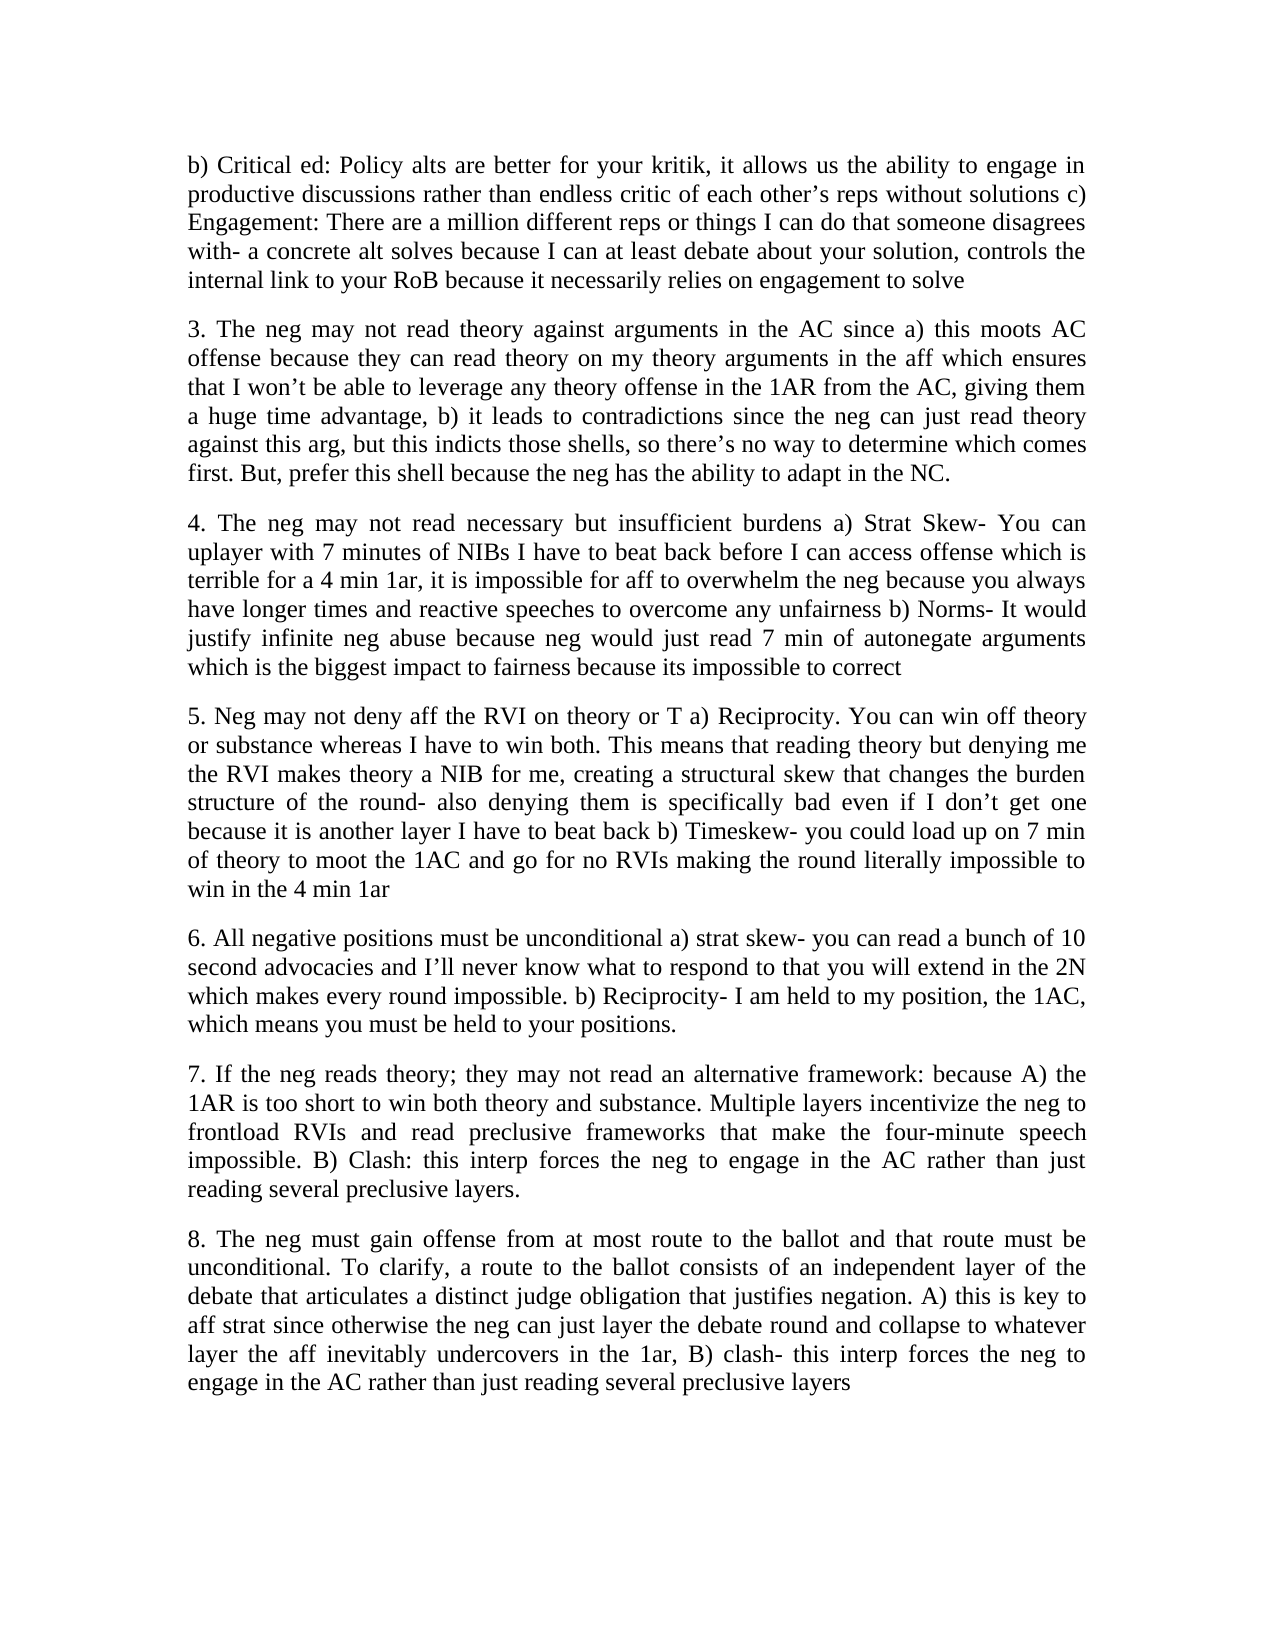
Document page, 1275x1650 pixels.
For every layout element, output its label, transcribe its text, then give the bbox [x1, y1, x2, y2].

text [187, 150, 1087, 294]
text 3. The neg may not read theory against arguments in the AC since a) this moots AC offense because they can read theory on my theory arguments in the aff which ensures that I won’t be able to leverage any theory offense in the 1AR from the AC, giving them a huge time advantage, b) it leads to contradictions since the neg can just read theory against this arg, but this indicts those shells, so there’s no way to determine which comes first. But, prefer this shell because the neg has the ability to adapt in the NC. [187, 314, 1087, 487]
text 6. All negative positions must be unconditional a) strat skew- you can read a bunch of 10 second advocacies and I’ll never know what to respond to that you will extend in the 2N which makes every round impossible. b) Reciprocity- I am held to my position, the 1AC, which means you must be held to your positions. [187, 923, 1087, 1038]
text 5. Neg may not deny aff the RVI on theory or T a) Reciprocity. You can win off theory or substance whereas I have to win both. This means that reading theory but denying me the RVI makes theory a NIB for me, creating a structural skew that changes the burden structure of the round- also denying them is specifically bad even if I don’t get one because it is another layer I have to beat back b) Timeskew- you could load up on 7 min of theory to moot the 1AC and go for no RVIs making the round literally impossible to win in the 4 min 1ar [187, 701, 1087, 902]
text 8. The neg must gain offense from at most route to the ballot and that route must be unconditional. To clarify, a route to the ballot consists of an independent layer of the debate that articulates a distinct judge obligation that justifies negation. A) this is key to aff strat since otherwise the neg can just layer the debate round and collapse to whatever layer the aff inevitably undercovers in the 1ar, B) clash- this interp forces the neg to engage in the AC rather than just reading several preclusive layers [187, 1224, 1087, 1396]
text 7. If the neg reads theory; they may not read an alternative framework: because A) the 1AR is too short to win both theory and substance. Multiple layers incentivize the neg to frontload RVIs and read preclusive frameworks that make the four-minute speech impossible. B) Clash: this interp forces the neg to engage in the AC rather than just reading several preclusive layers. [187, 1059, 1087, 1203]
text 4. The neg may not read necessary but insufficient burdens a) Strat Skew- You can uplayer with 7 minutes of NIBs I have to beat back before I can access offense which is terrible for a 4 min 1ar, it is impossible for aff to overwhelm the neg because you always have longer times and reactive speeches to overcome any unfairness b) Norms- It would justify infinite neg abuse because neg would just read 7 min of autonegate arguments which is the biggest impact to fairness because its impossible to correct [187, 508, 1087, 680]
